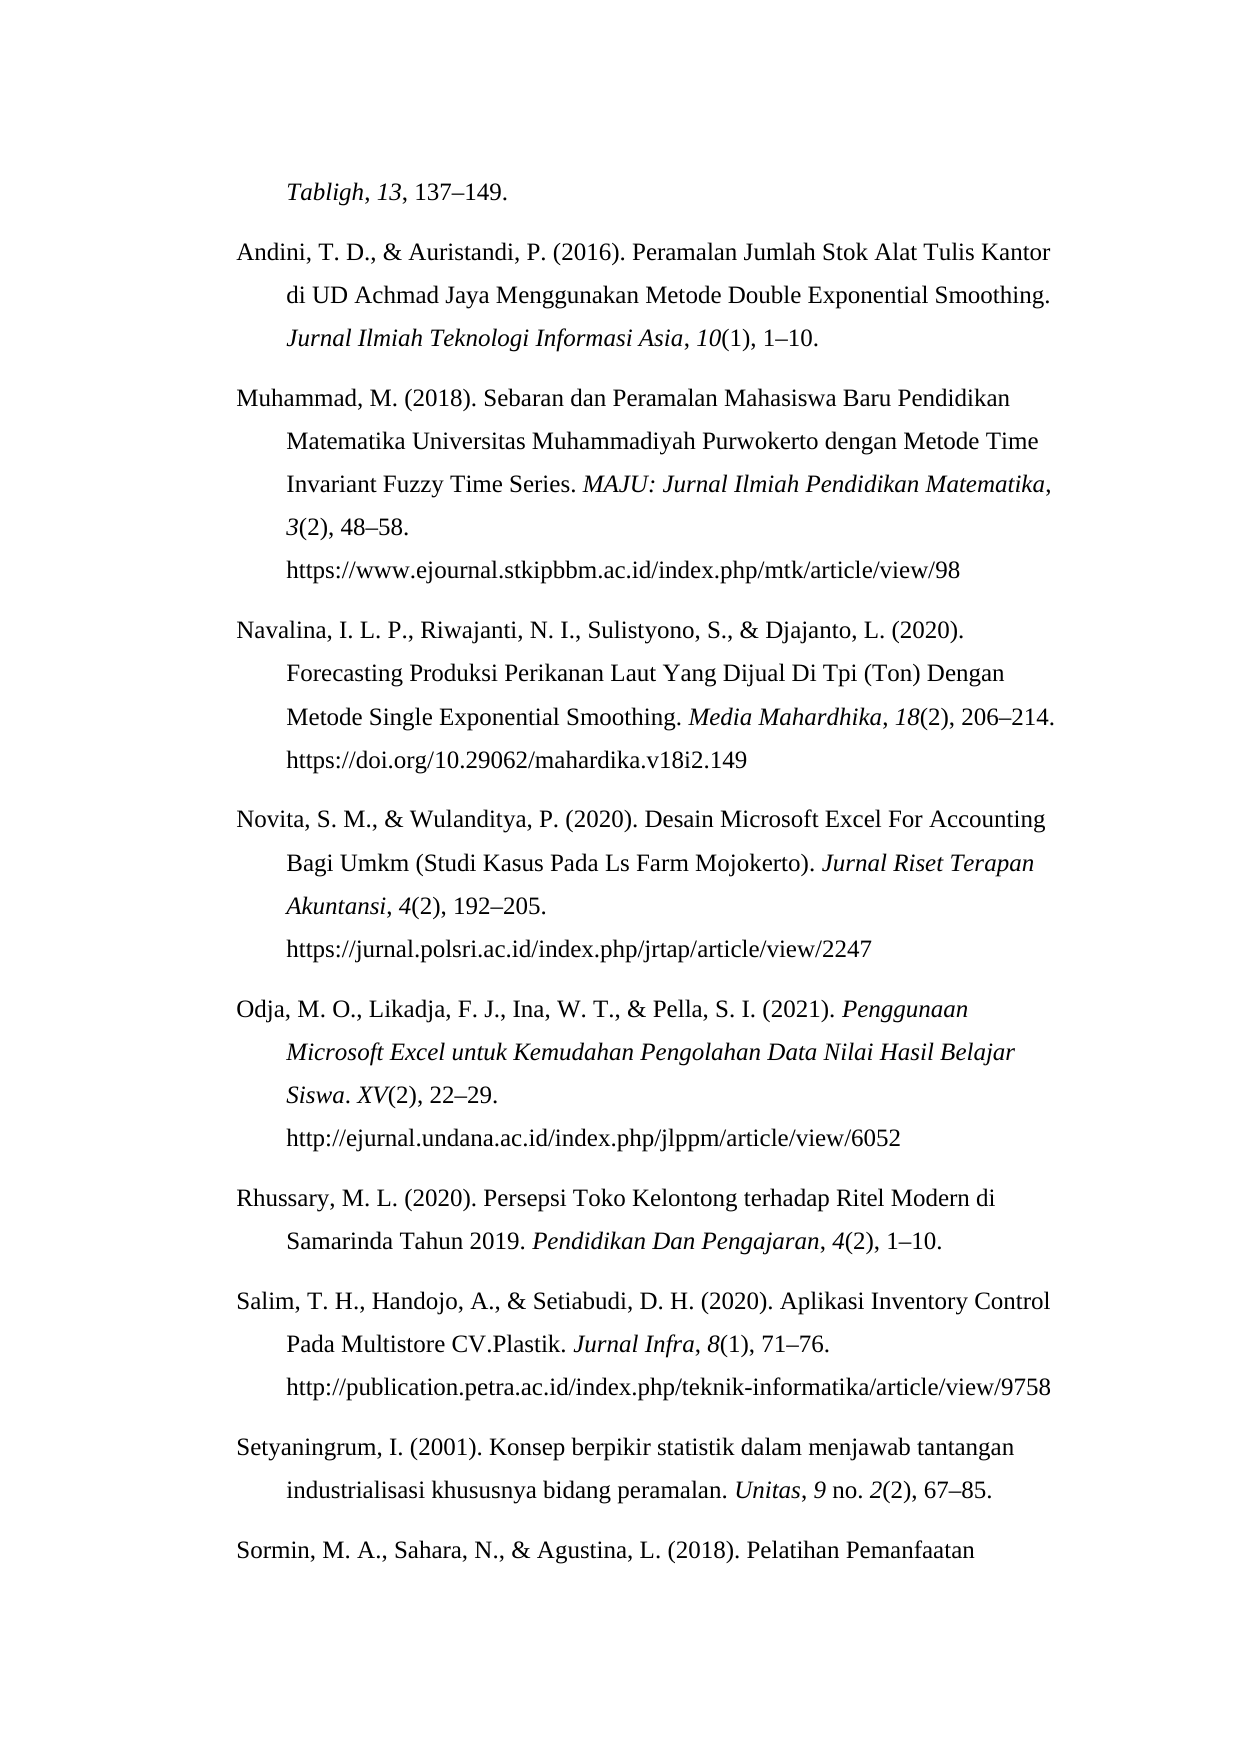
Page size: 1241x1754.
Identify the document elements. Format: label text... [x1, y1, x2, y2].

text Andini, T. D., & Auristandi, P. (2016). Peramalan Jumlah Stok Alat Tulis Kantor di UD Achmad Jaya Menggunakan Metode Double Exponential Smoothing. Jurnal Ilmiah Teknologi Informasi Asia, 10(1), 1–10. [236, 237, 1063, 352]
text Setyaningrum, I. (2001). Konsep berpikir statistik dalam menjawab tantangan industrialisasi khususnya bidang peramalan. Unitas, 9 no. 2(2), 67–85. [236, 1432, 1063, 1504]
text Navalina, I. L. P., Riwajanti, N. I., Sulistyono, S., & Djajanto, L. (2020). Forecasting Produksi Perikanan Laut Yang Dijual Di Tpi (Ton) Dengan Metode Single Exponential Smoothing. Media Mahardhika, 18(2), 206–214. https://doi.org/10.29062/mahardika.v18i2.149 [236, 615, 1063, 773]
text Muhammad, M. (2018). Sebaran dan Peramalan Mahasiswa Baru Pendidikan Matematika Universitas Muhammadiyah Purwokerto dengan Metode Time Invariant Fuzzy Time Series. MAJU: Jurnal Ilmiah Pendidikan Matematika, 3(2), 48–58. https://www.ejournal.stkipbbm.ac.id/index.php/mtk/article/view/98 [236, 383, 1063, 584]
text Salim, T. H., Handojo, A., & Setiabudi, D. H. (2020). Aplikasi Inventory Control Pada Multistore CV.Plastik. Jurnal Infra, 8(1), 71–76. http://publication.petra.ac.id/index.php/teknik-informatika/article/view/9758 [236, 1286, 1063, 1401]
text Rhussary, M. L. (2020). Persepsi Toko Kelontong terhadap Ritel Modern di Samarinda Tahun 2019. Pendidikan Dan Pengajaran, 4(2), 1–10. [236, 1183, 1063, 1255]
text Novita, S. M., & Wulanditya, P. (2020). Desain Microsoft Excel For Accounting Bagi Umkm (Studi Kasus Pada Ls Farm Mojokerto). Jurnal Riset Terapan Akuntansi, 4(2), 192–205. https://jurnal.polsri.ac.id/index.php/jrtap/article/view/2247 [236, 804, 1063, 963]
text Odja, M. O., Likadja, F. J., Ina, W. T., & Pella, S. I. (2021). Penggunaan Microsoft Excel untuk Kemudahan Pengolahan Data Nilai Hasil Belajar Siswa. XV(2), 22–29. http://ejurnal.undana.ac.id/index.php/jlppm/article/view/6052 [236, 994, 1063, 1152]
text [236, 177, 1063, 206]
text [236, 1535, 1063, 1563]
